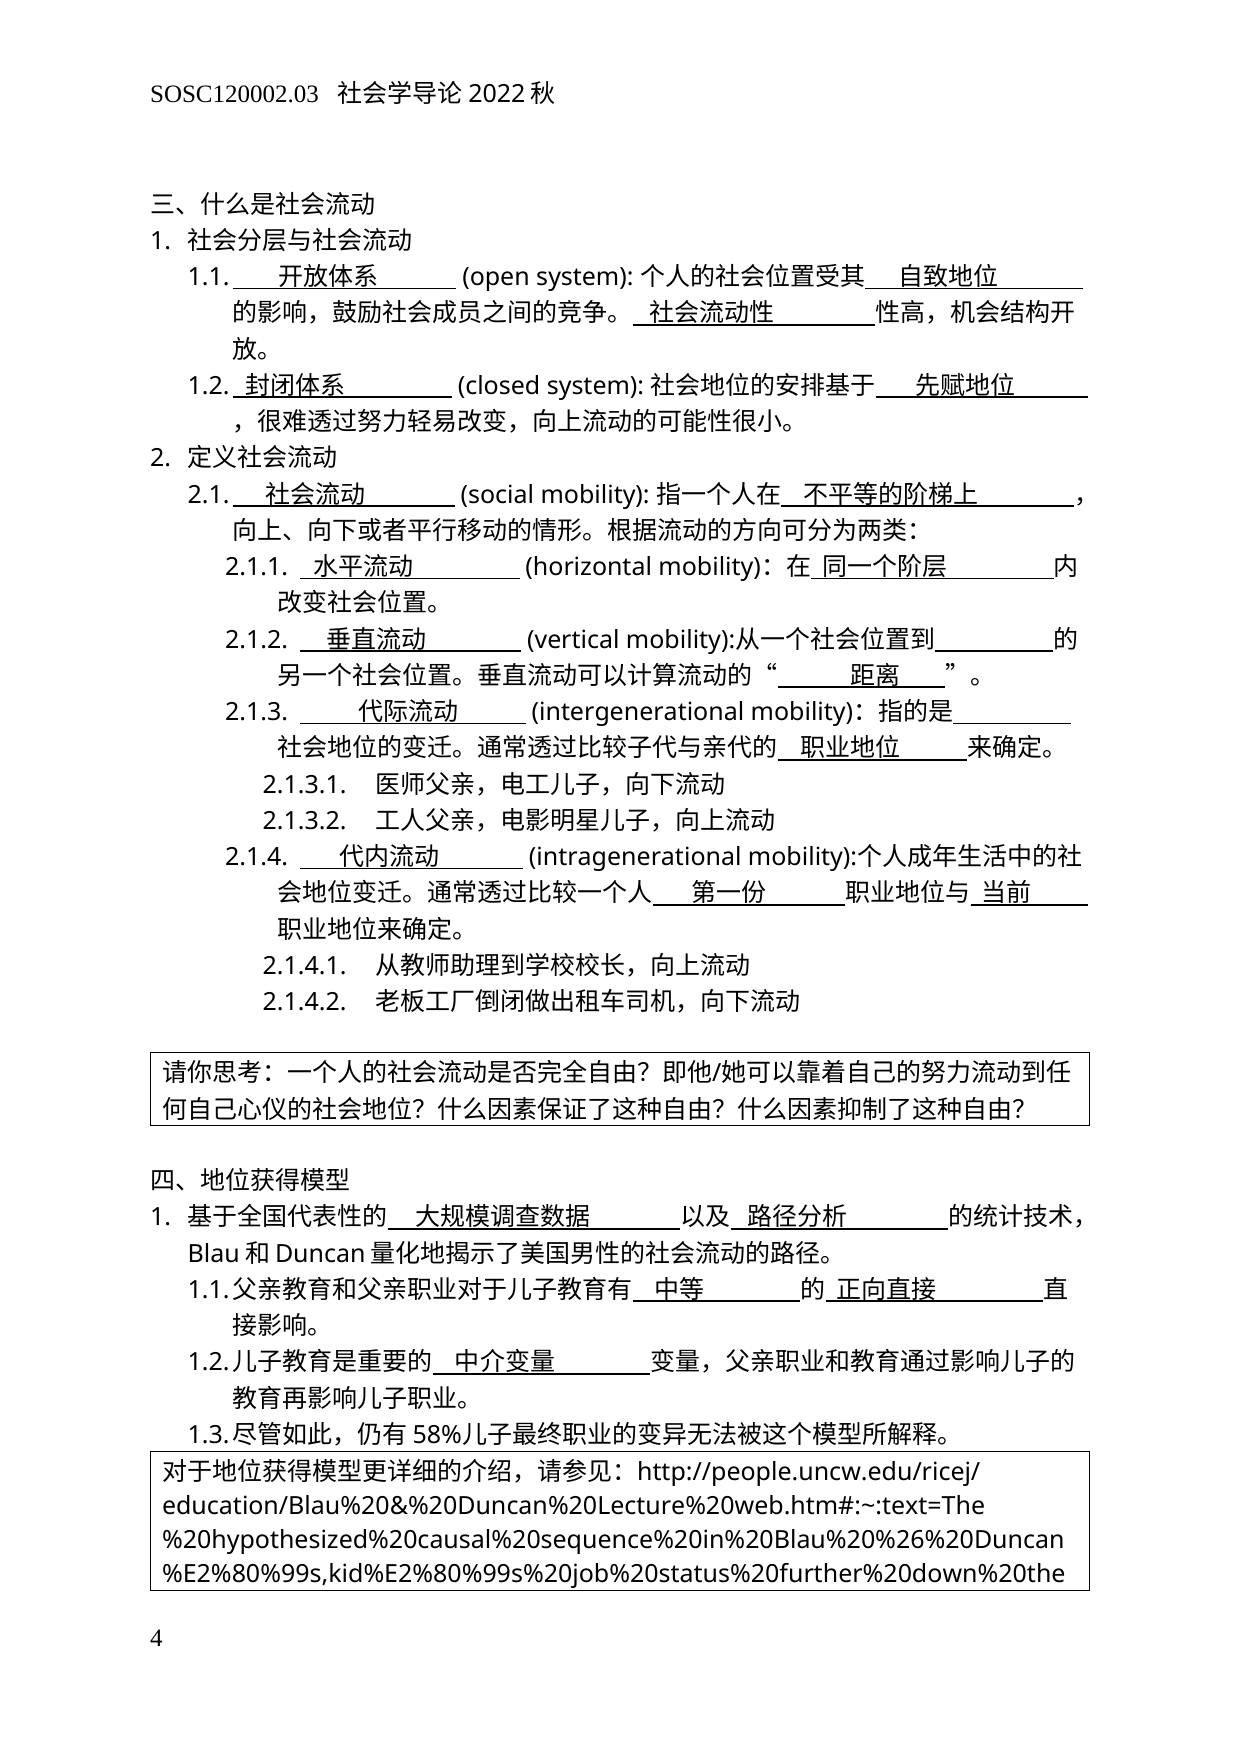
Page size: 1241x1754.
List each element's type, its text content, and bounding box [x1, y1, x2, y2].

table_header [151, 1452, 1089, 1590]
list 儿子教育是重要的 中介变量 变量，父亲职业和教育通过影响儿子的教育再影响儿子职业。 [187, 1342, 1090, 1414]
list 社会流动 (social mobility): 指一个人在 不平等的阶梯上 ，向上、向下或者平行移动的情形。根据流动的方向可分为两类： [187, 474, 1090, 547]
list 开放体系 (open system): 个人的社会位置受其 自致地位 的影响，鼓励社会成员之间的竞争。 社会流动性 性高，机会结构开放。 [187, 257, 1090, 365]
table_header 请你思考：一个人的社会流动是否完全自由？即他/她可以靠着自己的努力流动到任何自己心仪的社会地位？什么因素保证了这种自由？什么因素抑制了这种自由？ [151, 1053, 1089, 1125]
list 从教师助理到学校校长，向上流动 [262, 945, 1090, 982]
text 三、什么是社会流动 [150, 184, 1090, 220]
list 社会分层与社会流动 [150, 220, 1090, 257]
list 工人父亲，电影明星儿子，向上流动 [262, 800, 1090, 837]
list 医师父亲，电工儿子，向下流动 [262, 764, 1090, 800]
list 老板工厂倒闭做出租车司机，向下流动 [262, 982, 1090, 1018]
list 定义社会流动 [150, 438, 1090, 474]
text 四、地位获得模型 [150, 1161, 1090, 1197]
list 封闭体系 (closed system): 社会地位的安排基于 先赋地位 ，很难透过努力轻易改变，向上流动的可能性很小。 [187, 365, 1090, 438]
list 垂直流动 (vertical mobility):从一个社会位置到 的另一个社会位置。垂直流动可以计算流动的“ 距离 ”。 [225, 619, 1090, 692]
list 尽管如此，仍有58%儿子最终职业的变异无法被这个模型所解释。 [187, 1414, 1090, 1451]
list 基于全国代表性的 大规模调查数据 以及 路径分析 的统计技术，Blau和Duncan量化地揭示了美国男性的社会流动的路径。 [150, 1197, 1090, 1269]
list 水平流动 (horizontal mobility)：在 同一个阶层 内改变社会位置。 [225, 547, 1090, 619]
list 代际流动 (intergenerational mobility)：指的是 社会地位的变迁。通常透过比较子代与亲代的 职业地位 来确定。 [225, 692, 1090, 764]
list 代内流动 (intragenerational mobility):个人成年生活中的社会地位变迁。通常透过比较一个人 第一份 职业地位与 当前 职业地位来确定。 [225, 837, 1090, 945]
list 父亲教育和父亲职业对于儿子教育有 中等 的 正向直接 直接影响。 [187, 1269, 1090, 1342]
